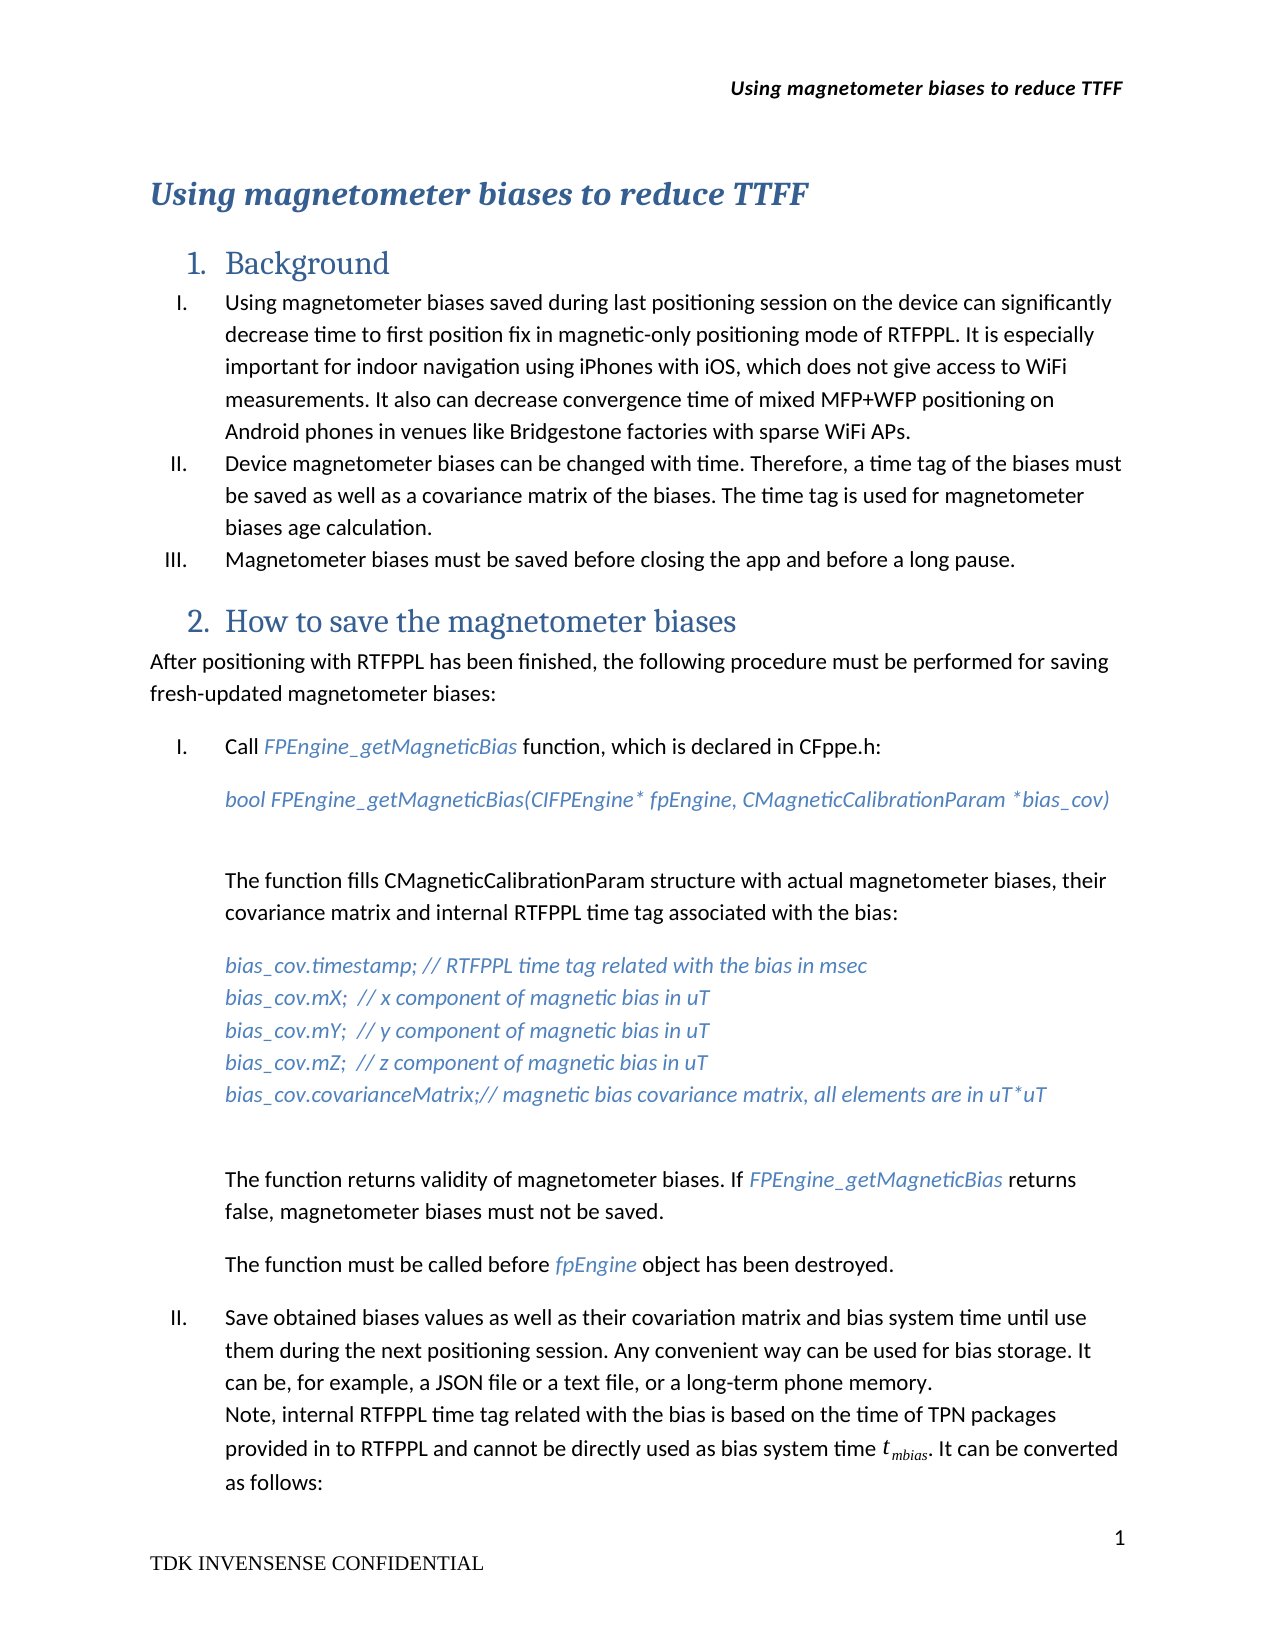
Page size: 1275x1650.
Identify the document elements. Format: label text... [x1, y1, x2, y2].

subtitle How to save the magnetometer biases [187, 603, 1125, 641]
text After positioning with RTFPPL has been finished, the following procedure must be performed for saving fresh-updated magnetometer biases: [150, 647, 1125, 707]
subtitle Background [187, 244, 1125, 282]
text The function fills CMagneticCalibrationParam structure with actual magnetometer biases, their covariance matrix and internal RTFPPL time tag associated with the bias: [225, 866, 1125, 926]
text The function must be called before fpEngine object has been destroyed. [150, 1251, 1125, 1278]
list Save obtained biases values as well as their covariation matrix and bias system time until use them during the next positioning session. Any convenient way can be used for bias storage. It can be, for example, a JSON file or a text file, or a long-term phone memory. [187, 1303, 1125, 1396]
list Magnetometer biases must be saved before closing the app and before a long pause. [187, 546, 1125, 574]
list bias_cov.mZ; // z component of magnetic bias in uT [225, 1048, 1125, 1076]
list bias_cov.mY; // y component of magnetic bias in uT [225, 1016, 1125, 1044]
list Note, internal RTFPPL time tag related with the bias is based on the time of TPN packages provided in to RTFPPL and cannot be directly used as bias system time . It can be converted as follows: [225, 1400, 1125, 1496]
list Call FPEngine_getMagneticBias function, which is declared in CFppe.h: [187, 732, 1125, 760]
list Device magnetometer biases can be changed with time. Therefore, a time tag of the biases must be saved as well as a covariance matrix of the biases. The time tag is used for magnetometer biases age calculation. [187, 449, 1125, 541]
list Using magnetometer biases saved during last positioning session on the device can significantly decrease time to first position fix in magnetic-only positioning mode of RTFPPL. It is especially important for indoor navigation using iPhones with iOS, which does not give access to WiFi measurements. It also can decrease convergence time of mixed MFP+WFP positioning on Android phones in venues like Bridgestone factories with sparse WiFi APs. [187, 288, 1125, 445]
text The function returns validity of magnetometer biases. If FPEngine_getMagneticBias returns false, magnetometer biases must not be saved. [225, 1165, 1125, 1226]
subtitle Using magnetometer biases to reduce TTFF [150, 175, 1125, 213]
list bias_cov.covarianceMatrix;// magnetic bias covariance matrix, all elements are in uT*uT [225, 1080, 1125, 1108]
list bias_cov.mX; // x component of magnetic bias in uT [225, 983, 1125, 1012]
list bias_cov.timestamp; // RTFPPL time tag related with the bias in msec [225, 951, 1125, 979]
text bool FPEngine_getMagneticBias(CIFPEngine* fpEngine, CMagneticCalibrationParam *bias_cov) [150, 785, 1125, 813]
